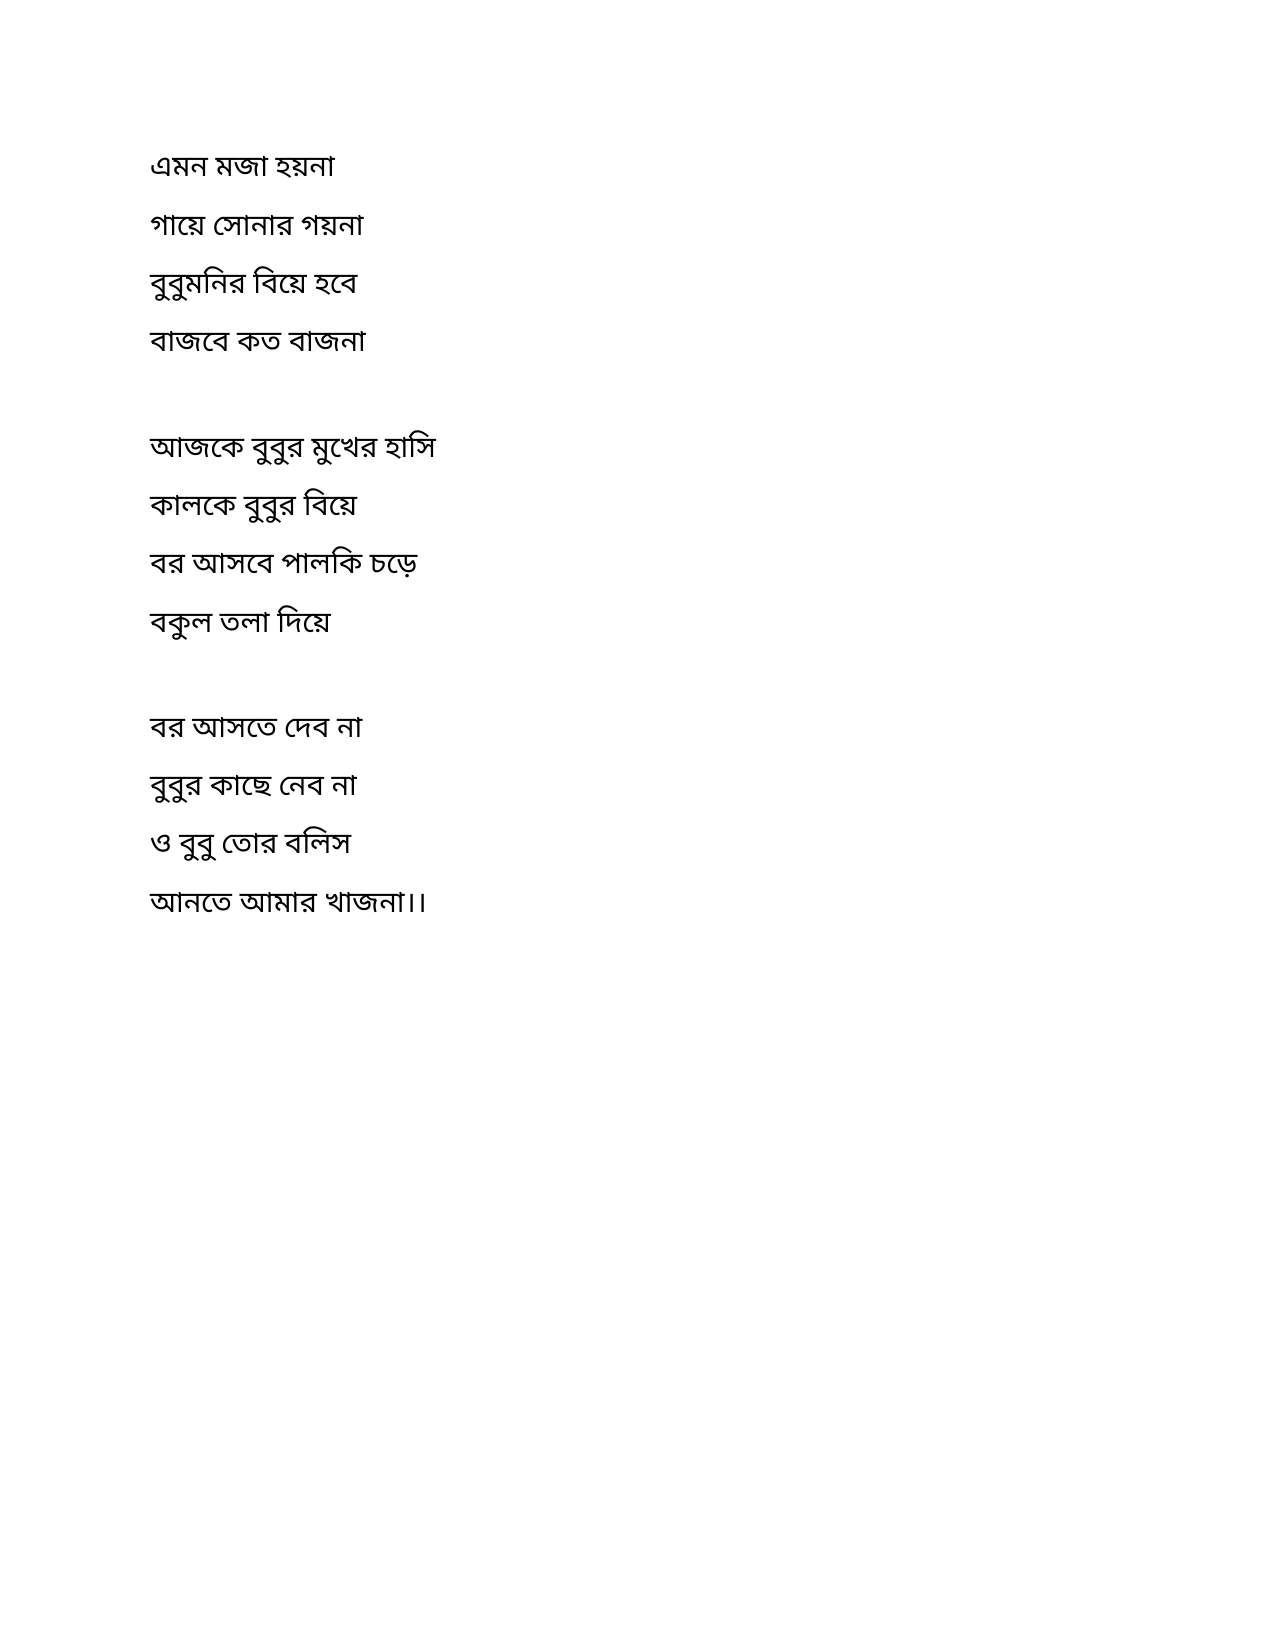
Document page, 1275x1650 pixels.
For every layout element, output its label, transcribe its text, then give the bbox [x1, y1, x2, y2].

text আনতে আমার খাজনা।। [150, 885, 1125, 924]
text বর আসতে দেব না [150, 710, 1125, 749]
text বুবুর কাছে নেব না [150, 769, 1125, 807]
text বুবুমনির বিয়ে হবে [150, 267, 1125, 305]
text এমন মজা হয়না [150, 150, 1125, 189]
text বকুল তলা দিয়ে [150, 605, 1125, 644]
text বাজবে কত বাজনা [150, 325, 1125, 364]
text গায়ে সোনার গয়না [150, 208, 1125, 247]
text কালকে বুবুর বিয়ে [150, 488, 1125, 527]
text বর আসবে পালকি চড়ে [150, 547, 1125, 586]
text ও বুবু তোর বলিস [150, 827, 1125, 866]
text আজকে বুবুর মুখের হাসি [150, 430, 1125, 469]
